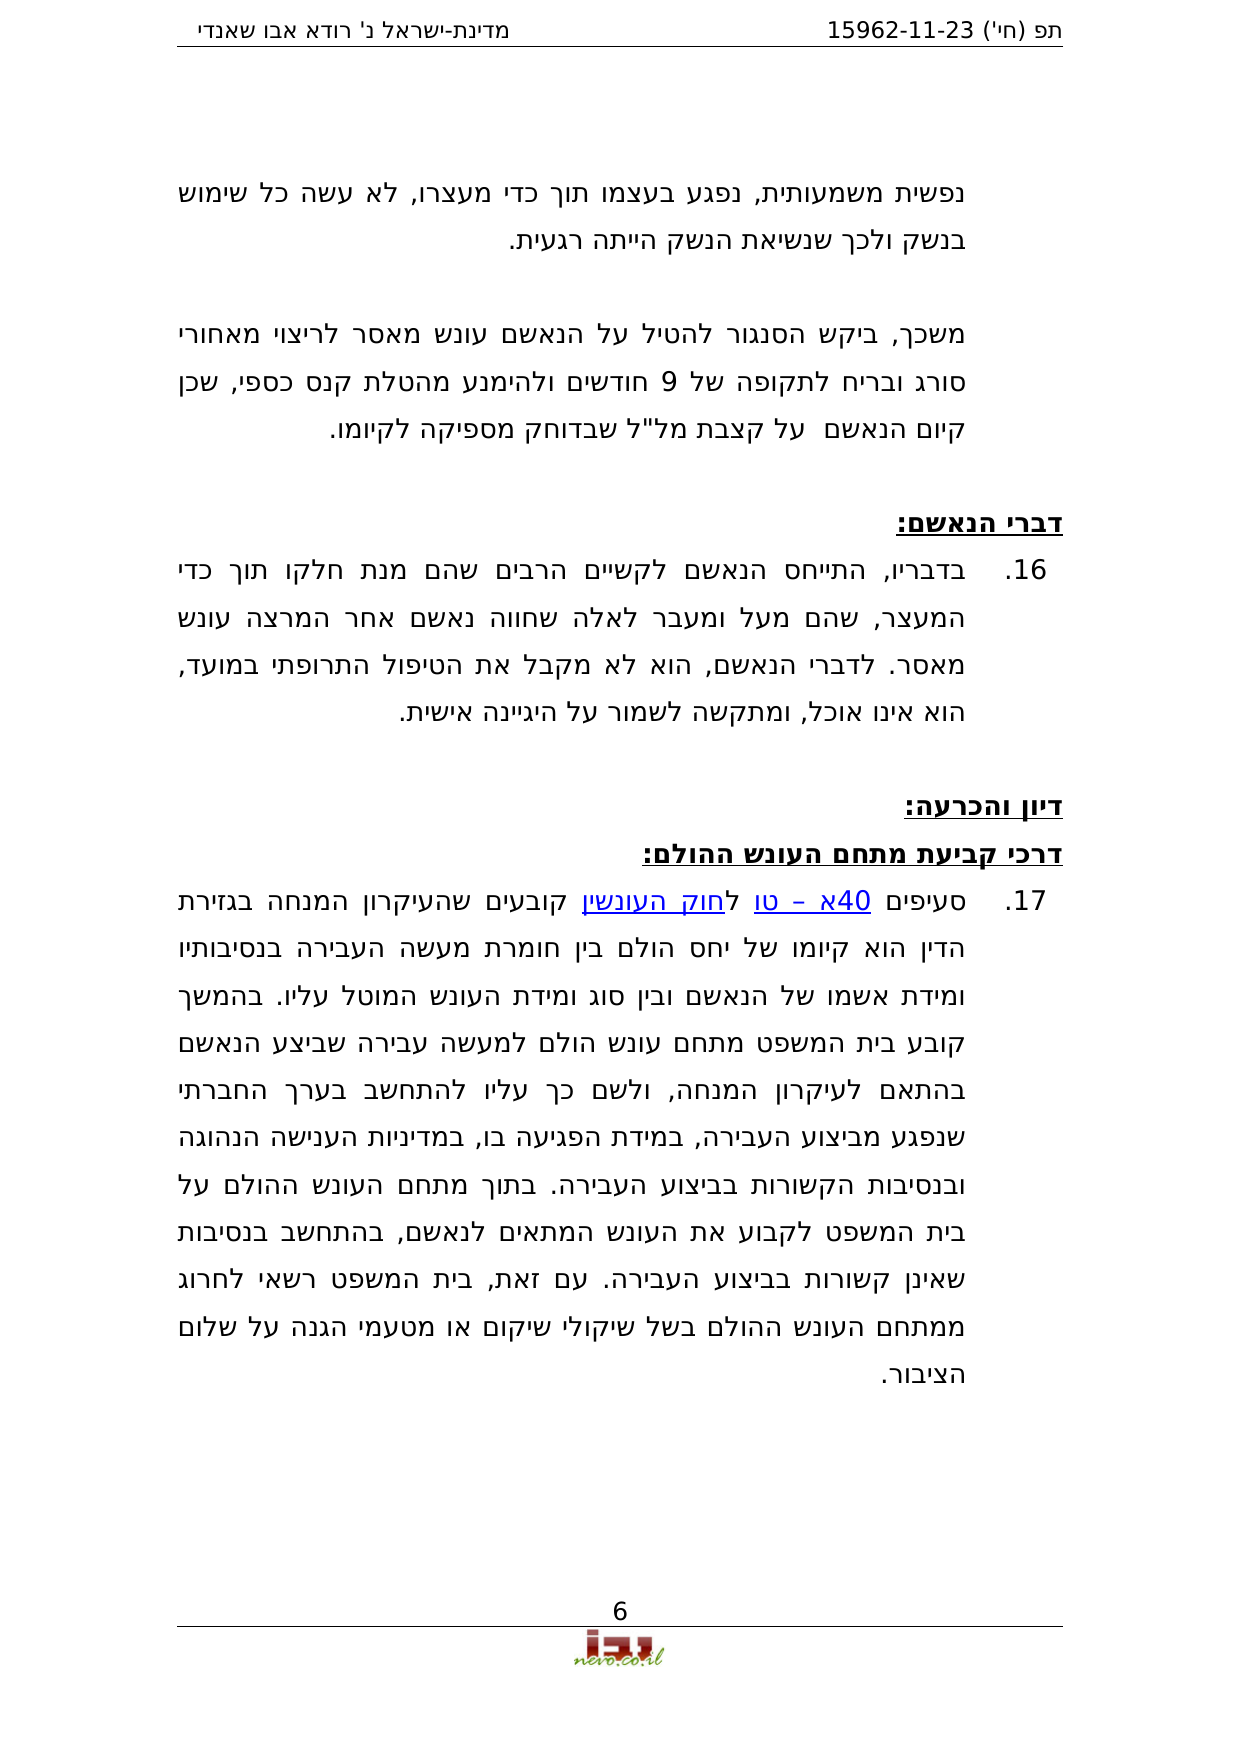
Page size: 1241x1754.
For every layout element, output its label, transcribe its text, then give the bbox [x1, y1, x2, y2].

text דיון והכרעה: [177, 791, 1063, 822]
text משכך, ביקש הסנגור להטיל על הנאשם עונש מאסר לריצוי מאחורי סורג ובריח לתקופה של 9 חודשים ולהימנע מהטלת קנס כספי, שכן קיום הנאשם על קצבת מל"ל שבדוחק מספיקה לקיומו. [177, 319, 966, 445]
text דברי הנאשם: [177, 507, 1063, 539]
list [177, 177, 1004, 256]
text דרכי קביעת מתחם העונש ההולם: [177, 838, 1063, 869]
list סעיפים 40א – טו לחוק העונשין קובעים שהעיקרון המנחה בגזירת הדין הוא קיומו של יחס הולם בין חומרת מעשה העבירה בנסיבותיו ומידת אשמו של הנאשם ובין סוג ומידת העונש המוטל עליו. בהמשך קובע בית המשפט מתחם עונש הולם למעשה עבירה שביצע הנאשם בהתאם לעיקרון המנחה, ולשם כך עליו להתחשב בערך החברתי שנפגע מביצוע העבירה, במידת הפגיעה בו, במדיניות הענישה הנהוגה ובנסיבות הקשורות בביצוע העבירה. בתוך מתחם העונש ההולם על בית המשפט לקבוע את העונש המתאים לנאשם, בהתחשב בנסיבות שאינן קשורות בביצוע העבירה. עם זאת, בית המשפט רשאי לחרוג ממתחם העונש ההולם בשל שיקולי שיקום או מטעמי הגנה על שלום הציבור. [177, 885, 1004, 1390]
picture [574, 1629, 666, 1667]
list בדבריו, התייחס הנאשם לקשיים הרבים שהם מנת חלקו תוך כדי המעצר, שהם מעל ומעבר לאלה שחווה נאשם אחר המרצה עונש מאסר. לדברי הנאשם, הוא לא מקבל את הטיפול התרופתי במועד, הוא אינו אוכל, ומתקשה לשמור על היגיינה אישית. [177, 555, 1004, 728]
